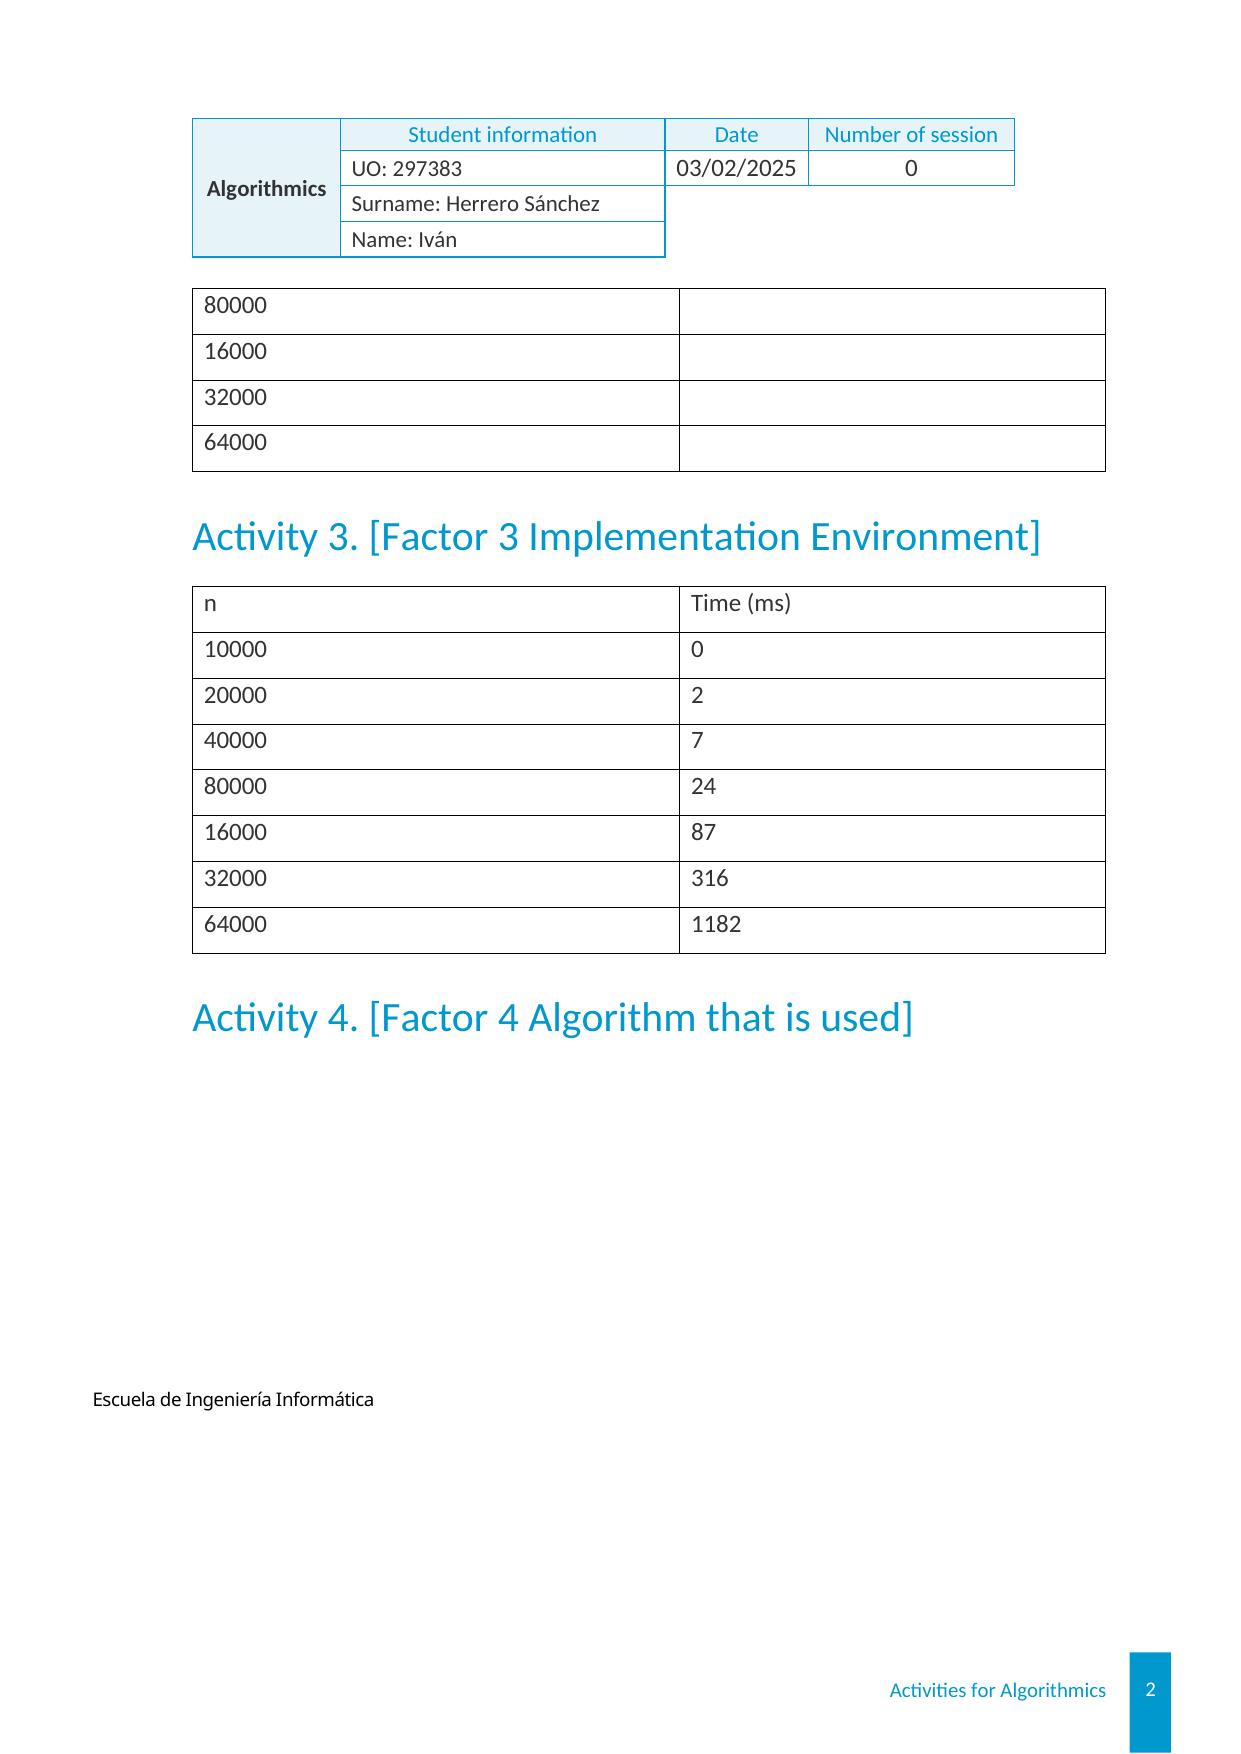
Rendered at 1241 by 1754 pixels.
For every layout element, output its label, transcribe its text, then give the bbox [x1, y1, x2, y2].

table_header n [193, 587, 679, 632]
table_cell 316 [680, 862, 1105, 907]
text Activity 4. [Factor 4 Algorithm that is used] [192, 991, 1106, 1042]
table_cell 80000 [193, 770, 679, 815]
table_cell 7 [680, 725, 1105, 769]
table_cell 16000 [193, 335, 679, 379]
table_header Time (ms) [680, 587, 1105, 632]
table_cell 80000 [193, 289, 679, 334]
table_cell 1182 [680, 908, 1105, 953]
table_cell [680, 335, 1105, 379]
table_cell 64000 [193, 426, 679, 471]
text Activity 3. [Factor 3 Implementation Environment] [192, 510, 1106, 561]
table_cell 10000 [193, 633, 679, 678]
table_cell 32000 [193, 862, 679, 907]
table_cell [680, 426, 1105, 471]
table_cell [680, 289, 1105, 334]
table_cell 16000 [193, 816, 679, 861]
table_cell [680, 381, 1105, 425]
table_cell 0 [680, 633, 1105, 678]
table_cell 2 [680, 679, 1105, 723]
table_cell 20000 [193, 679, 679, 723]
table_cell 40000 [193, 725, 679, 769]
table_cell 24 [680, 770, 1105, 815]
table_cell 64000 [193, 908, 679, 953]
table_cell 32000 [193, 381, 679, 425]
table_cell 87 [680, 816, 1105, 861]
